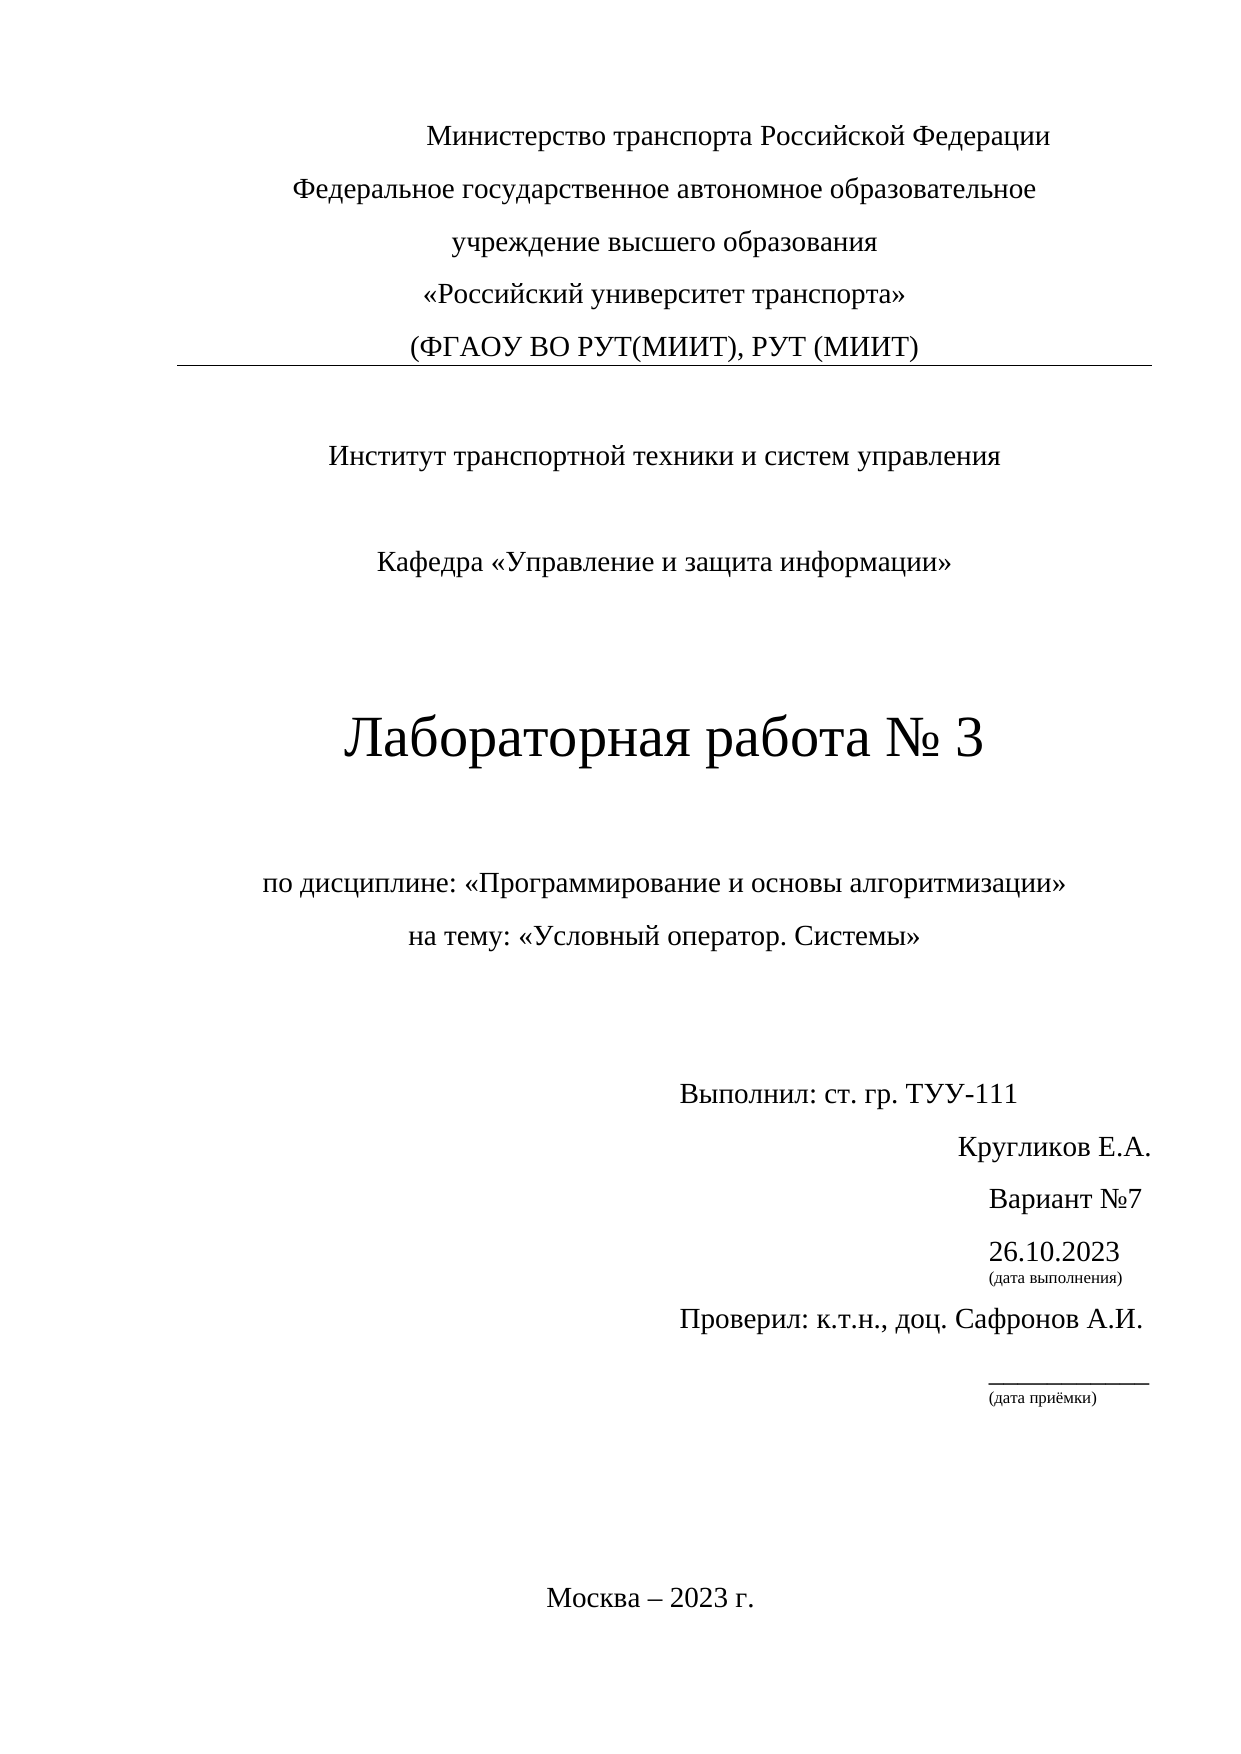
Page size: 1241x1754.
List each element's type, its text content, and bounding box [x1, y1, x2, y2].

text Кругликов Е.А. [753, 1129, 1152, 1162]
text Вариант №7 [753, 1182, 1152, 1215]
text Кафедра «Управление и защита информации» [177, 544, 1152, 577]
text на тему: «Условный оператор. Системы» [177, 918, 1152, 951]
text Институт транспортной техники и систем управления [177, 438, 1152, 472]
text (дата приёмки) [753, 1388, 1152, 1421]
text по дисциплине: «Программирование и основы алгоритмизации» [177, 865, 1152, 898]
text Федеральное государственное автономное образовательное [177, 171, 1152, 204]
text (ФГАОУ ВО РУТ(МИИТ), РУТ (МИИТ) [177, 329, 1152, 365]
text Министерство транспорта Российской Федерации [251, 118, 1152, 152]
text Проверил: к.т.н., доц. Сафронов А.И. [679, 1302, 1152, 1335]
text Выполнил: ст. гр. ТУУ-111 [679, 1076, 1152, 1109]
text 26.10.2023 [753, 1234, 1152, 1268]
text учреждение высшего образования [177, 224, 1152, 257]
text «Российский университет транспорта» [177, 277, 1152, 310]
text (дата выполнения) [753, 1268, 1152, 1302]
text Лабораторная работа № 3 [177, 702, 1152, 769]
text Москва – 2023 г. [472, 1580, 1152, 1613]
text ___________ [753, 1354, 1152, 1388]
